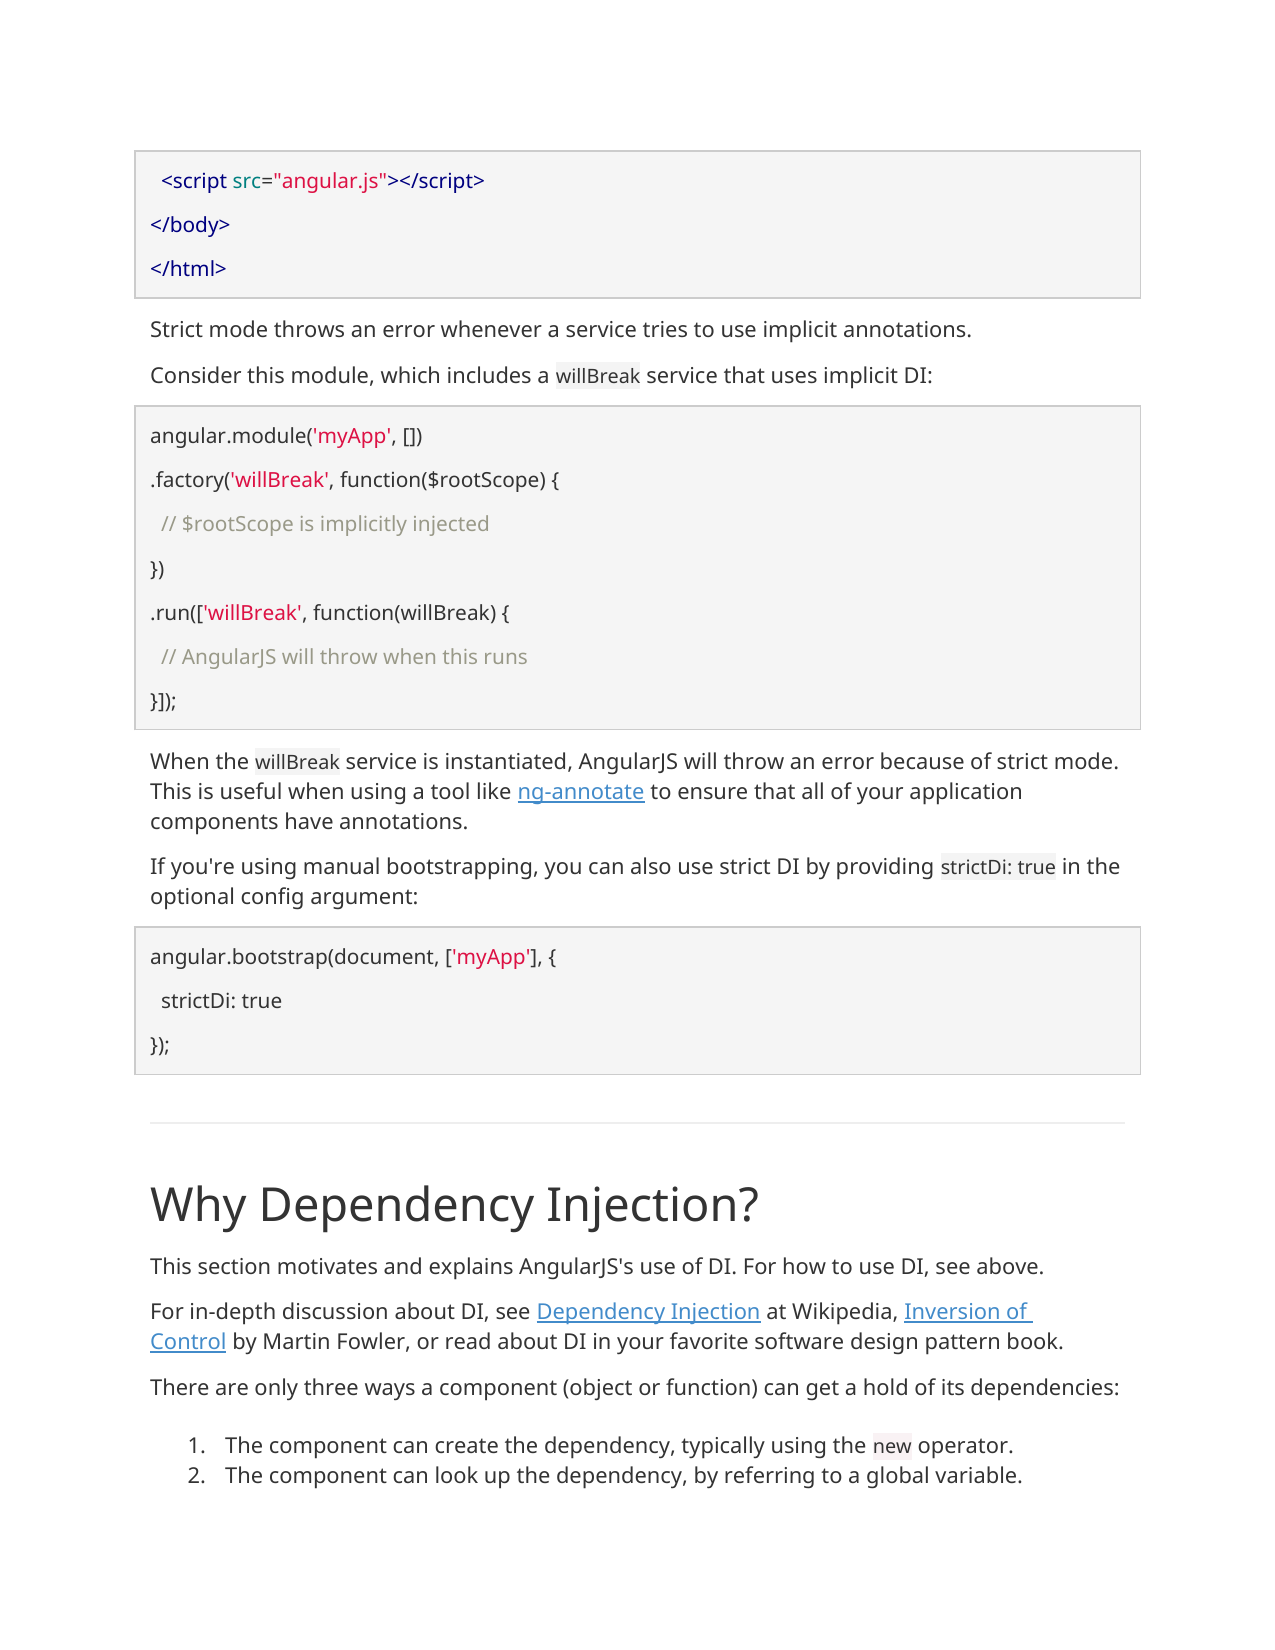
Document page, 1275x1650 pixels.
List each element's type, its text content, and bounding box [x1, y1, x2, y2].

text There are only three ways a component (object or function) can get a hold of its dependencies: [150, 1372, 1125, 1401]
text </body> [136, 194, 1140, 238]
text This section motivates and explains AngularJS's use of DI. For how to use DI, see above. [150, 1251, 1125, 1281]
text If you're using manual bootstrapping, you can also use strict DI by providing strictDi: true in the optional config argument: [150, 851, 1125, 911]
list The component can create the dependency, typically using the new operator. [187, 1431, 1125, 1460]
text angular.bootstrap(document, ['myApp'], { [136, 928, 1140, 970]
list The component can look up the dependency, by referring to a global variable. [187, 1460, 1125, 1490]
text }) [136, 537, 1140, 582]
text // $rootScope is implicitly injected [136, 493, 1140, 537]
text // AngularJS will throw when this runs [136, 626, 1140, 670]
text }]); [136, 670, 1140, 729]
text Consider this module, which includes a willBreak service that uses implicit DI: [150, 360, 1125, 390]
text When the willBreak service is instantiated, AngularJS will throw an error because of strict mode. This is useful when using a tool like ng-annotate to ensure that all of your application components have annotations. [150, 746, 1125, 835]
text .run(['willBreak', function(willBreak) { [136, 582, 1140, 626]
text angular.module('myApp', []) [136, 407, 1140, 449]
text </html> [136, 238, 1140, 297]
text }); [136, 1014, 1140, 1074]
text strictDi: true [136, 970, 1140, 1014]
subtitle Why Dependency Injection? [150, 1124, 1125, 1235]
text <script src="angular.js"></script> [136, 152, 1140, 194]
text For in-depth discussion about DI, see Dependency Injection at Wikipedia, Inversion of Control by Martin Fowler, or read about DI in your favorite software design pattern book. [150, 1296, 1125, 1356]
text Strict mode throws an error whenever a service tries to use implicit annotations. [150, 314, 1125, 344]
text .factory('willBreak', function($rootScope) { [136, 449, 1140, 493]
